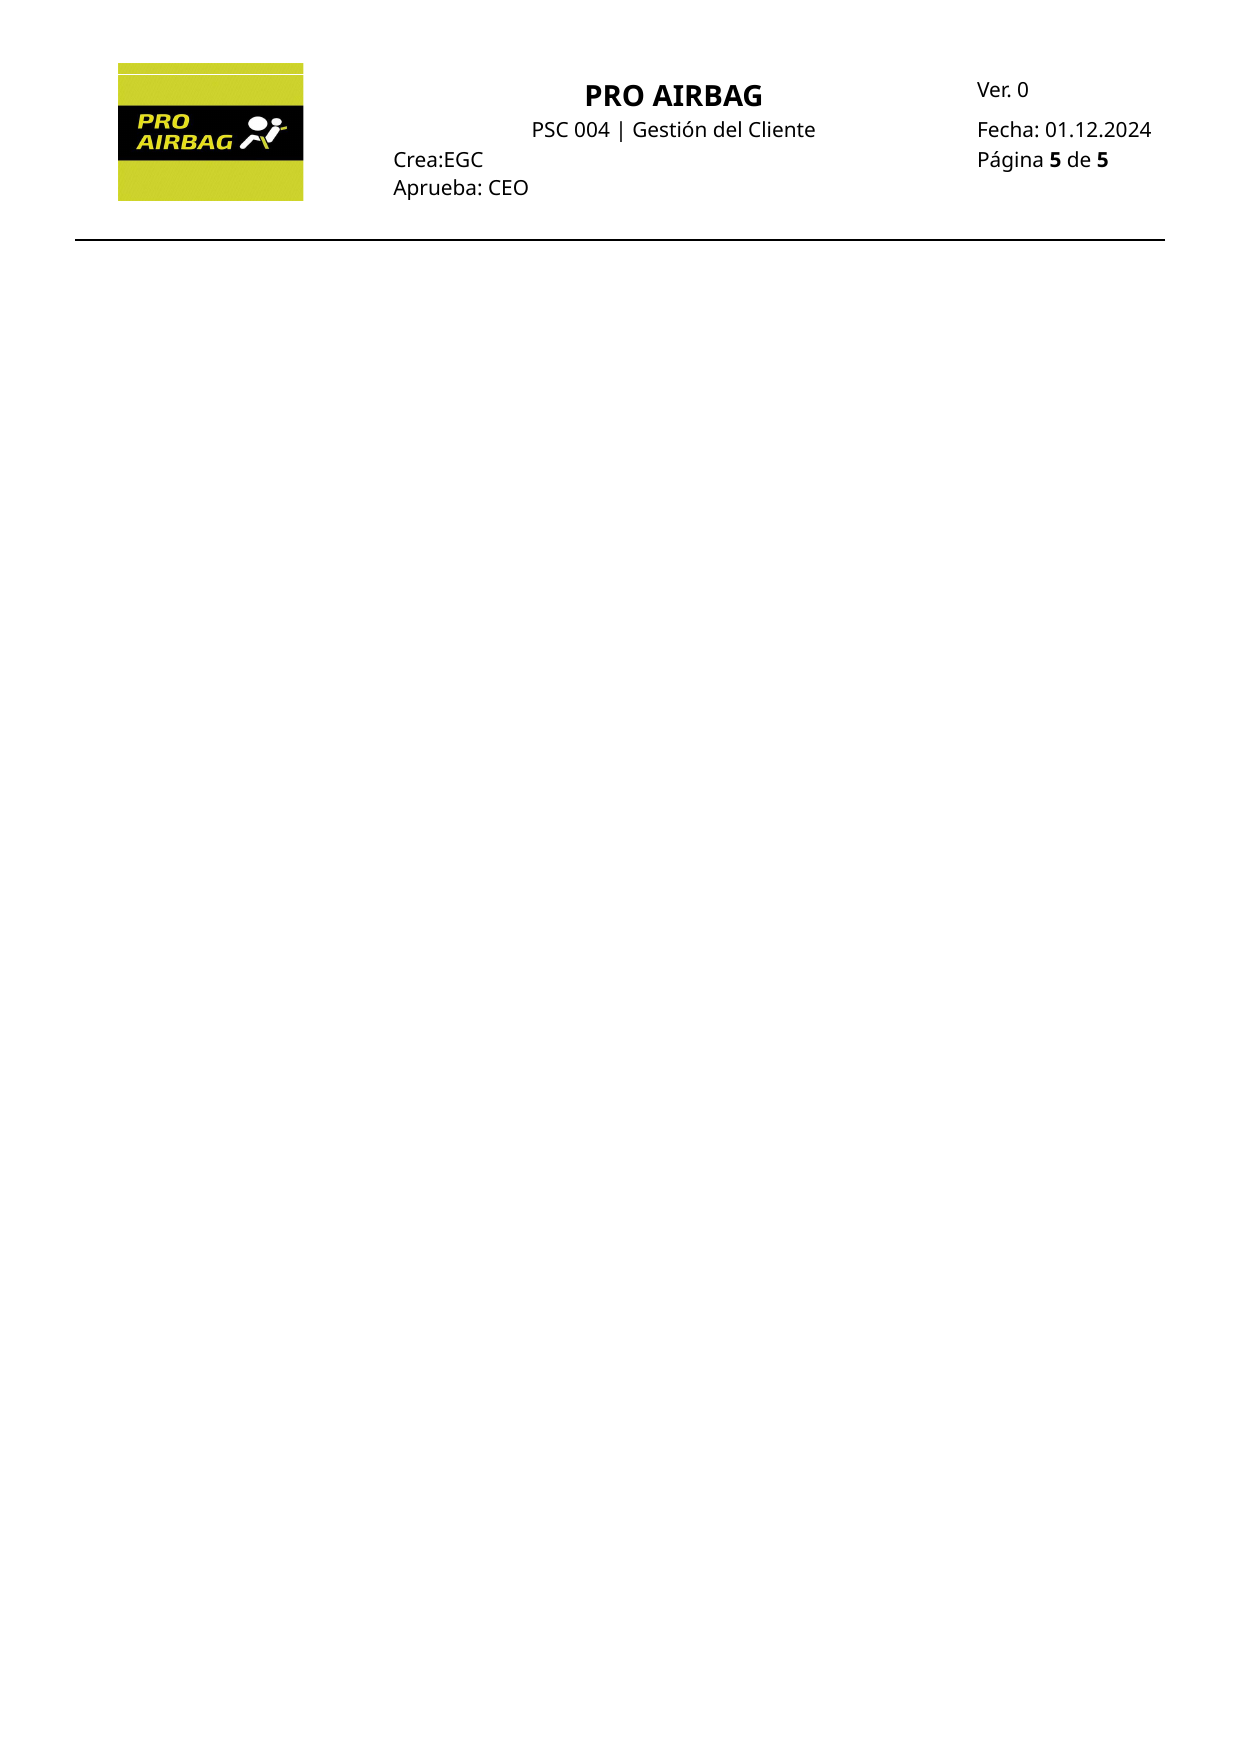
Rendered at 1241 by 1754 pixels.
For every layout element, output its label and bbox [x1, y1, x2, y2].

picture [118, 63, 304, 74]
picture [118, 75, 304, 201]
